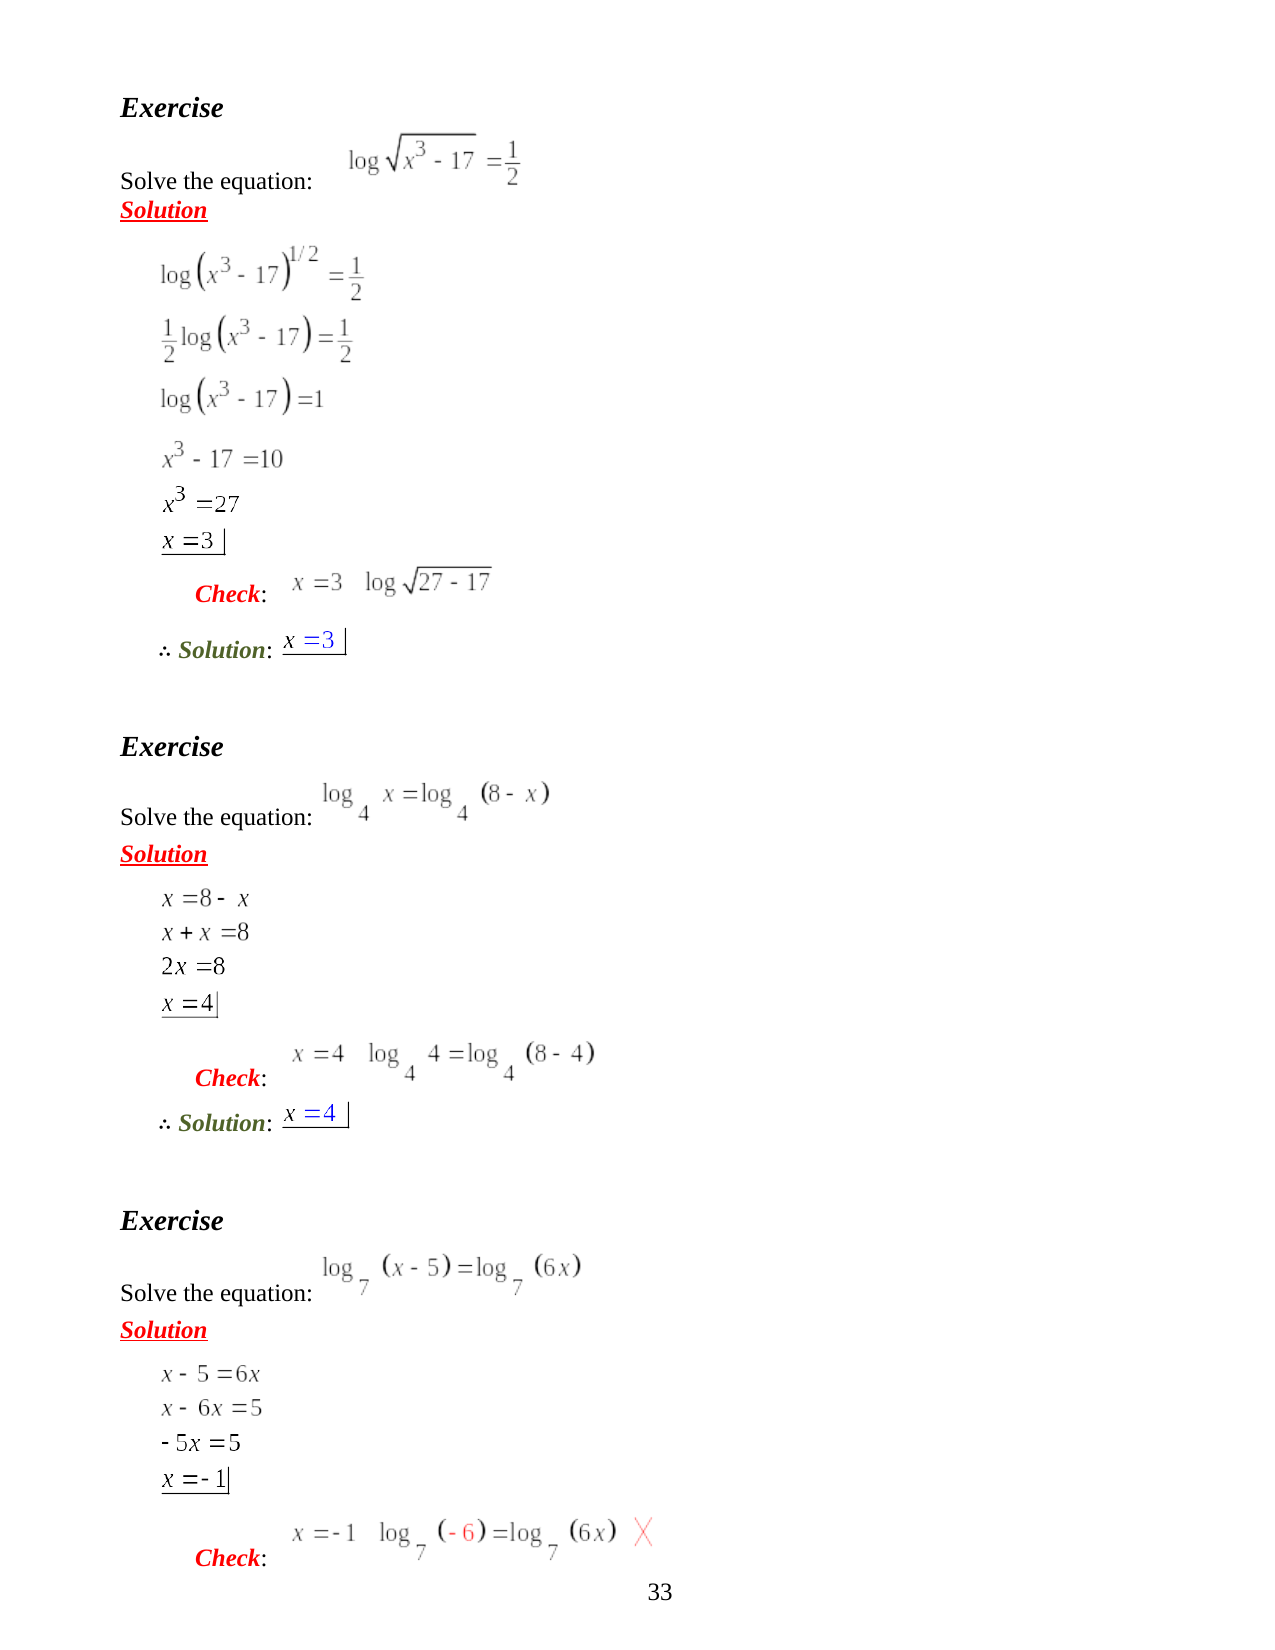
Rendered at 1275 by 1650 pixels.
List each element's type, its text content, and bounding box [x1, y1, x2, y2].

text Exercise [120, 1203, 1200, 1237]
text ∴ Solution: [157, 1096, 1200, 1137]
text Solution [120, 1315, 1200, 1344]
text Solve the equation: [120, 128, 1200, 195]
text ∴ Solution: [157, 622, 1200, 663]
text Solve the equation: [120, 1249, 1200, 1307]
text Check: [195, 563, 1200, 607]
text Check: [195, 1512, 1200, 1572]
text Solve the equation: [120, 776, 1200, 831]
text Solution [120, 839, 1200, 868]
text Exercise [120, 729, 1200, 763]
text Check: [195, 1036, 1200, 1091]
text Exercise [120, 90, 1200, 123]
text Solution [120, 195, 1200, 224]
